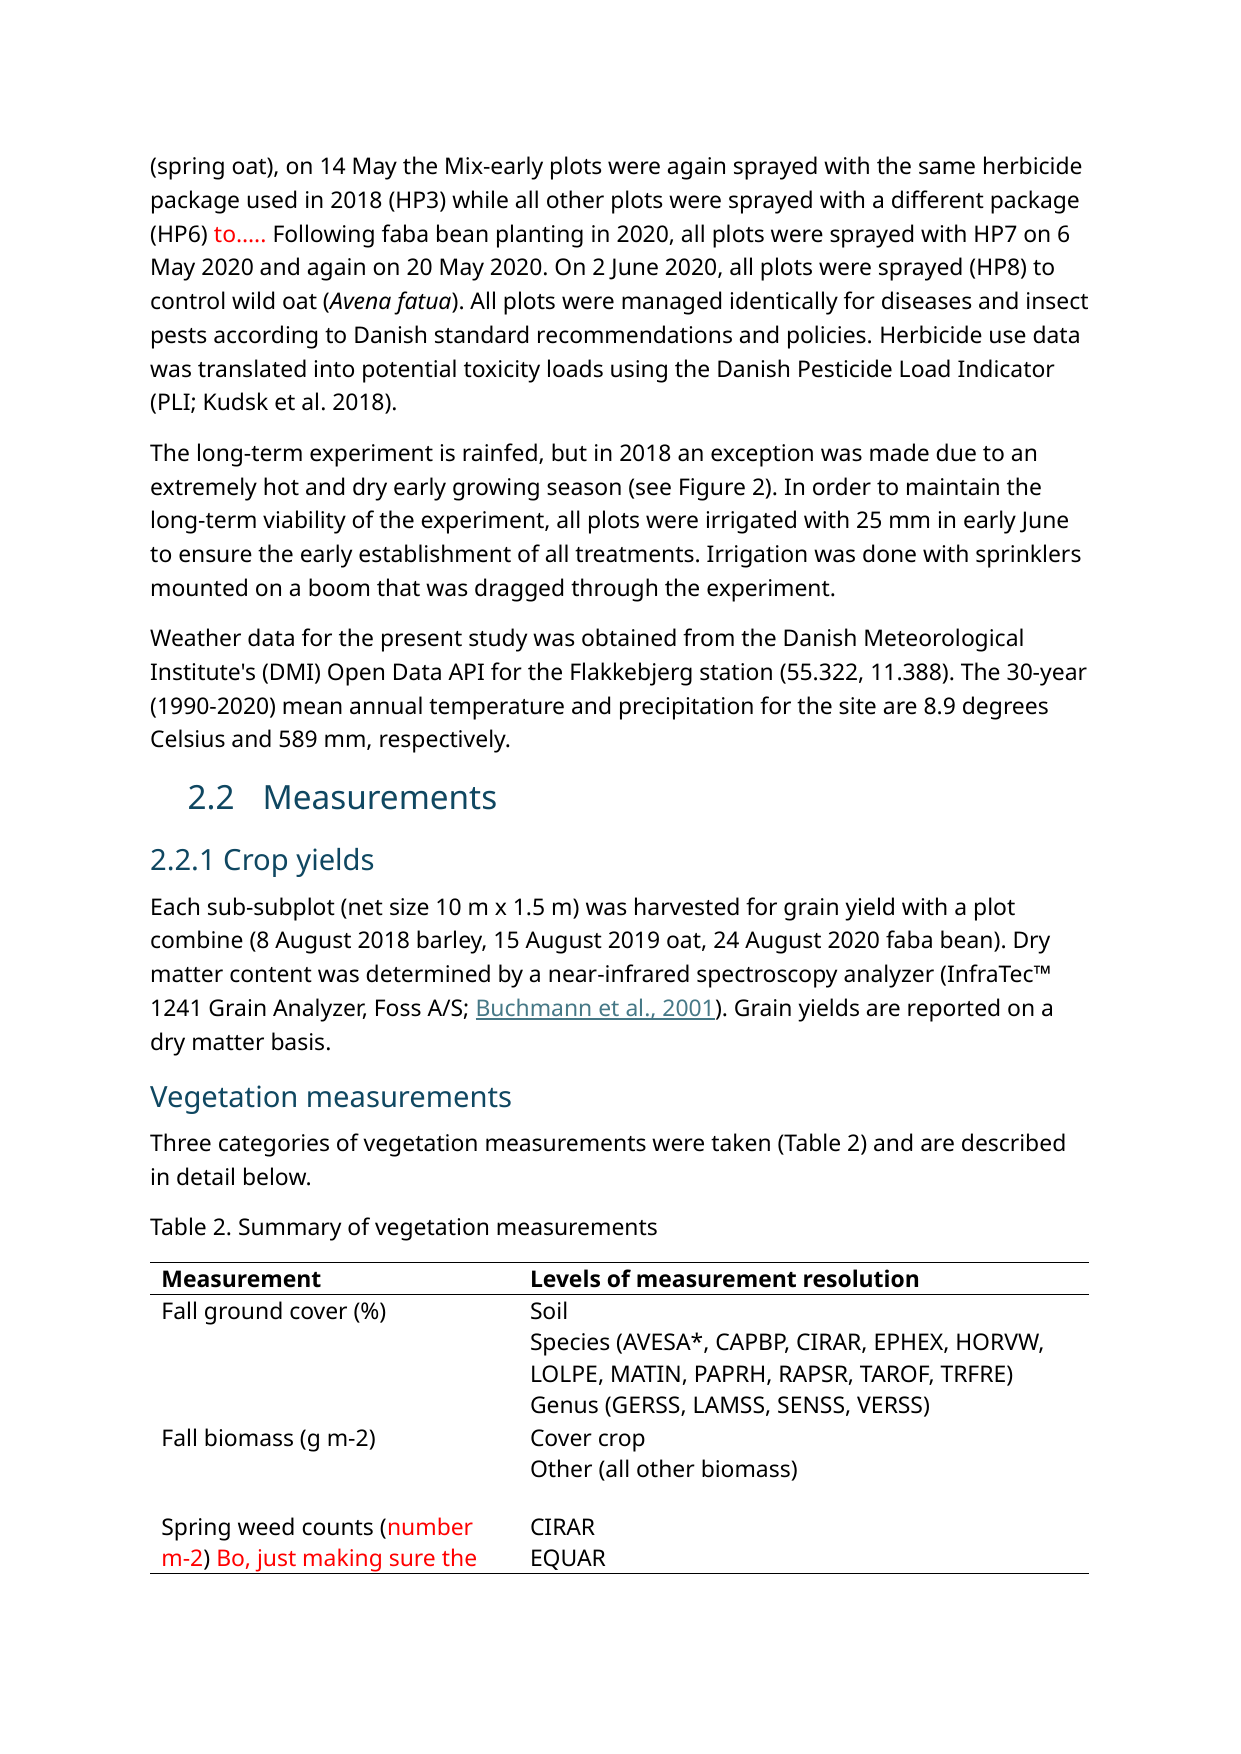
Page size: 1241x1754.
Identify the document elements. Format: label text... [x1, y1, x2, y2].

text The long-term experiment is rainfed, but in 2018 an exception was made due to an extremely hot and dry early growing season (see Figure 2). In order to maintain the long-term viability of the experiment, all plots were irrigated with 25 mm in early June to ensure the early establishment of all treatments. Irrigation was done with sprinklers mounted on a boom that was dragged through the experiment. [150, 437, 1090, 603]
table_header Measurement [150, 1263, 518, 1294]
table_cell Soil Species (AVESA*, CAPBP, CIRAR, EPHEX, HORVW, LOLPE, MATIN, PAPRH, RAPSR, TAROF, TRFRE) Genus (GERSS, LAMSS, SENSS, VERSS) [519, 1295, 1089, 1421]
table_header Levels of measurement resolution [519, 1263, 1089, 1294]
text Weather data for the present study was obtained from the Danish Meteorological Institute's (DMI) Open Data API for the Flakkebjerg station (55.322, 11.388). The 30-year (1990-2020) mean annual temperature and precipitation for the site are 8.9 degrees Celsius and 589 mm, respectively. [150, 622, 1090, 754]
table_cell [519, 1510, 1089, 1573]
table_cell Fall ground cover (%) [150, 1295, 518, 1421]
table_cell Fall biomass (g m-2) [150, 1421, 518, 1510]
subtitle Measurements [187, 774, 1090, 819]
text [150, 150, 1090, 417]
table_cell Cover crop Other (all other biomass) [519, 1421, 1089, 1510]
subtitle Vegetation measurements [150, 1076, 1090, 1116]
text Three categories of vegetation measurements were taken (Table 2) and are described in detail below. [150, 1127, 1090, 1192]
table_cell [150, 1510, 518, 1573]
text Table 2. Summary of vegetation measurements [150, 1211, 1090, 1242]
subtitle 2.2.1 Crop yields [150, 839, 1090, 879]
text Each sub-subplot (net size 10 m x 1.5 m) was harvested for grain yield with a plot combine (8 August 2018 barley, 15 August 2019 oat, 24 August 2020 faba bean). Dry matter content was determined by a near-infrared spectroscopy analyzer (InfraTec™ 1241 Grain Analyzer, Foss A/S; Buchmann et al., 2001). Grain yields are reported on a dry matter basis. [150, 891, 1090, 1057]
